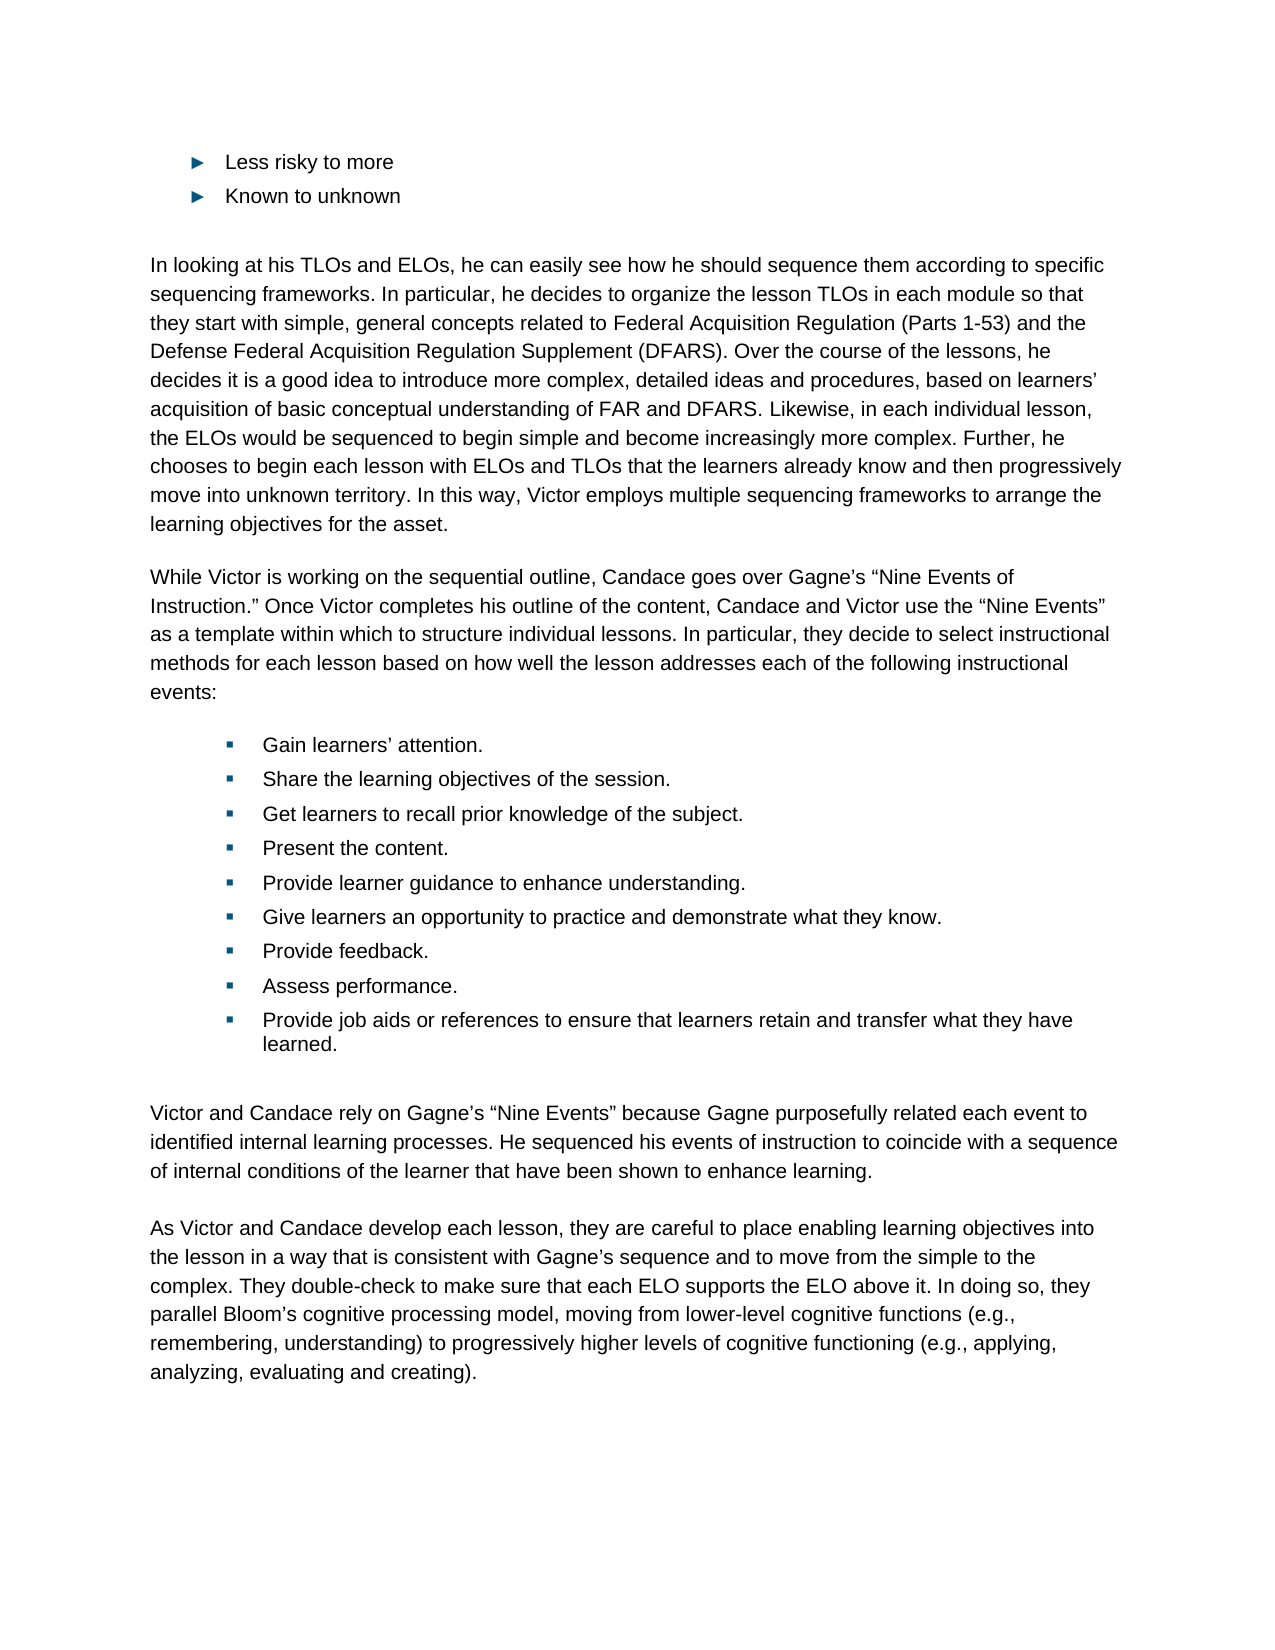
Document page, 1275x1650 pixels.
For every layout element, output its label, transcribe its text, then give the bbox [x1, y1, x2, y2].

text In looking at his TLOs and ELOs, he can easily see how he should sequence them according to specific sequencing frameworks. In particular, he decides to organize the lesson TLOs in each module so that they start with simple, general concepts related to Federal Acquisition Regulation (Parts 1-53) and the Defense Federal Acquisition Regulation Supplement (DFARS). Over the course of the lessons, he decides it is a good idea to introduce more complex, detailed ideas and procedures, based on learners’ acquisition of basic conceptual understanding of FAR and DFARS. Likewise, in each individual lesson, the ELOs would be sequenced to begin simple and become increasingly more complex. Further, he chooses to begin each lesson with ELOs and TLOs that the learners already know and then progressively move into unknown territory. In this way, Victor employs multiple sequencing frameworks to arrange the learning objectives for the asset. [150, 253, 1125, 536]
list Provide learner guidance to enhance understanding. [225, 870, 1125, 894]
list Present the content. [225, 836, 1125, 860]
list Provide feedback. [225, 939, 1125, 963]
list Share the learning objectives of the session. [225, 767, 1125, 791]
text As Victor and Candace develop each lesson, they are careful to place enabling learning objectives into the lesson in a way that is consistent with Gagne’s sequence and to move from the simple to the complex. They double-check to make sure that each ELO supports the ELO above it. In doing so, they parallel Bloom’s cognitive processing model, moving from lower-level cognitive functions (e.g., remembering, understanding) to progressively higher levels of cognitive functioning (e.g., applying, analyzing, evaluating and creating). [150, 1216, 1125, 1384]
list Provide job aids or references to ensure that learners retain and transfer what they have learned. [225, 1008, 1125, 1056]
list Gain learners’ attention. [225, 732, 1125, 756]
text Known to unknown [187, 184, 1125, 208]
text While Victor is working on the sequential outline, Candace goes over Gagne’s “Nine Events of Instruction.” Once Victor completes his outline of the content, Candace and Victor use the “Nine Events” as a template within which to structure individual lessons. In particular, they decide to select instructional methods for each lesson based on how well the lesson addresses each of the following instructional events: [150, 565, 1125, 704]
list Get learners to recall prior knowledge of the subject. [225, 801, 1125, 825]
text Victor and Candace rely on Gagne’s “Nine Events” because Gagne purposefully related each event to identified internal learning processes. He sequenced his events of instruction to coincide with a sequence of internal conditions of the learner that have been shown to enhance learning. [150, 1101, 1125, 1182]
text Less risky to more [187, 150, 1125, 174]
list Give learners an opportunity to practice and demonstrate what they know. [225, 905, 1125, 929]
list Assess performance. [225, 974, 1125, 998]
